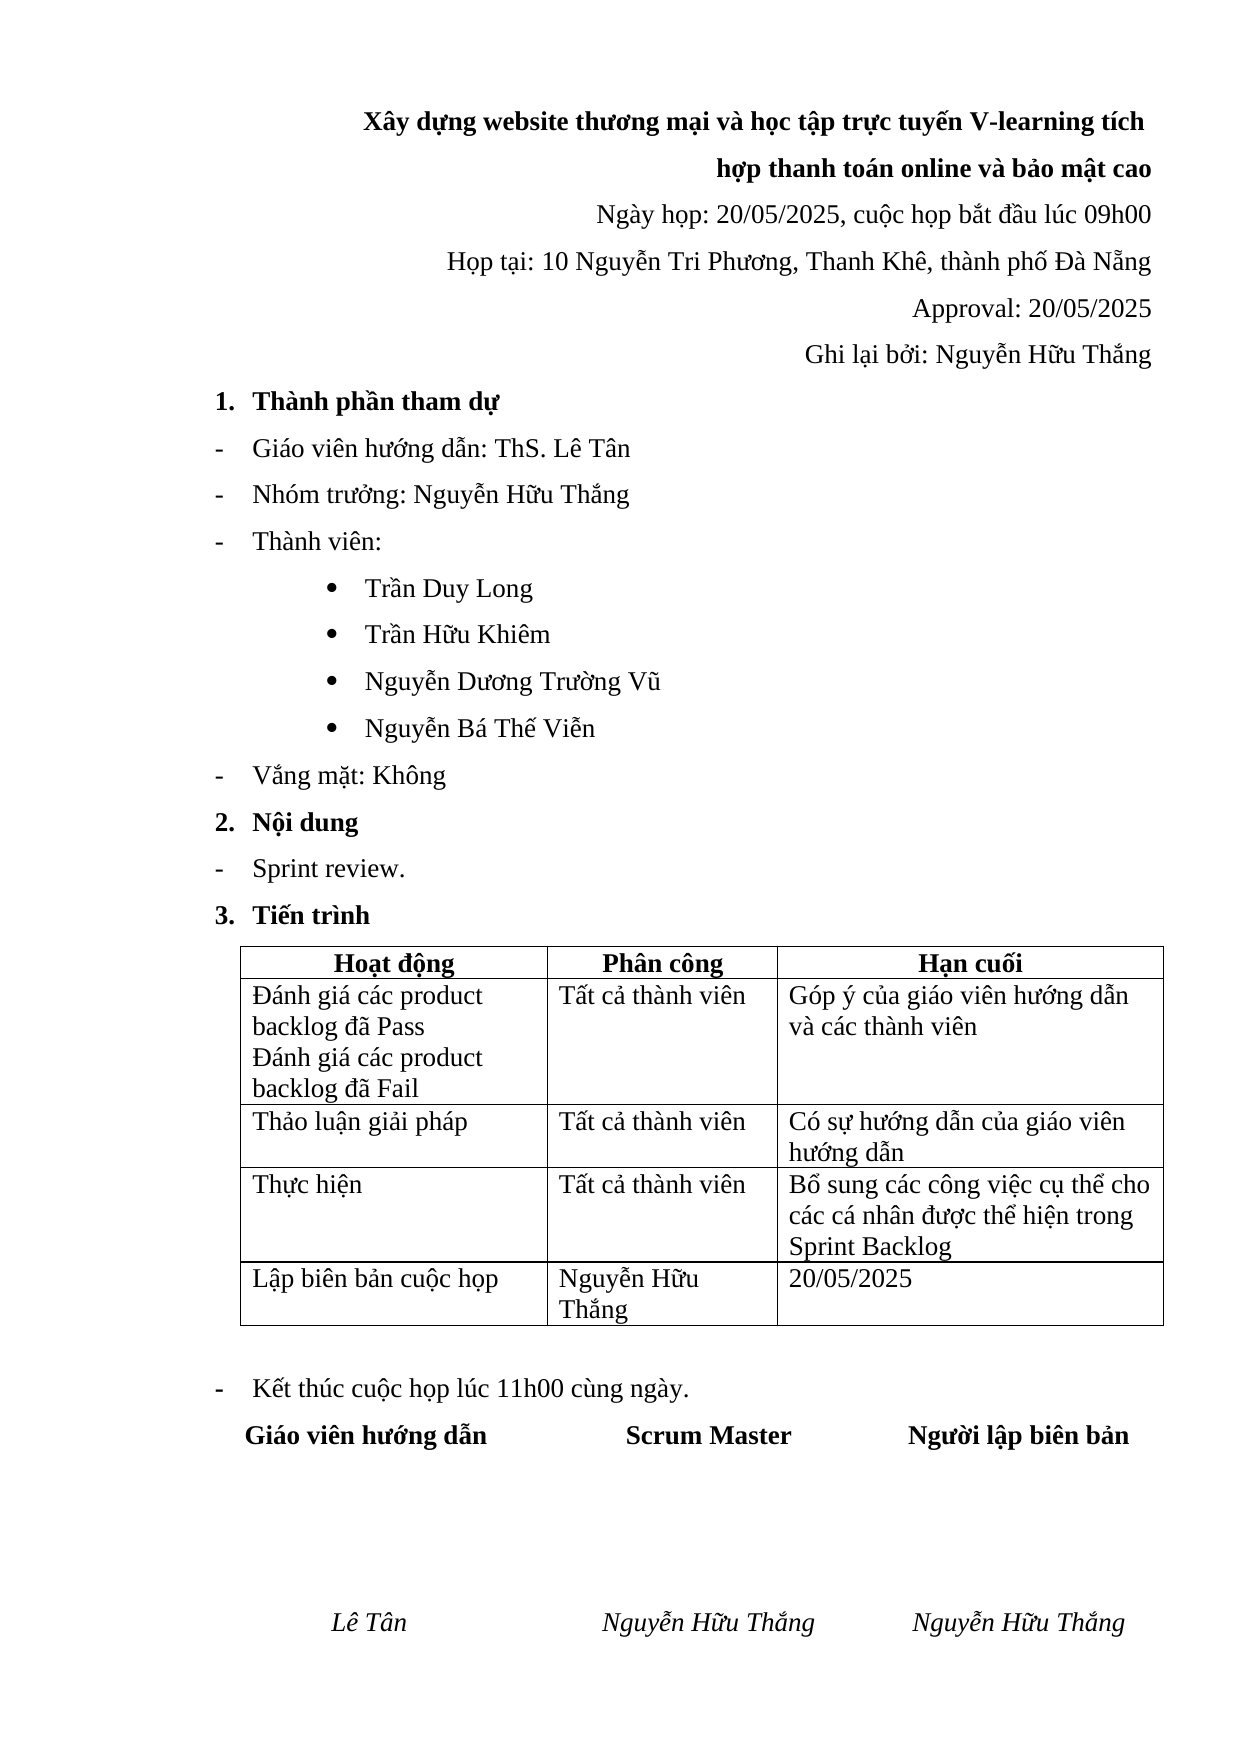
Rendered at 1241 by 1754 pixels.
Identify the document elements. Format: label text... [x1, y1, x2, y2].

table_cell Đánh giá các product backlog đã Pass Đánh giá các product backlog đã Fail [241, 979, 547, 1104]
table_cell Nguyễn Hữu Thắng [548, 1263, 777, 1325]
list Thành viên: [214, 525, 1152, 556]
table_cell Tất cả thành viên [548, 1105, 777, 1167]
list Trần Hữu Khiêm [327, 618, 1152, 650]
list Sprint review. [214, 852, 1152, 884]
table_cell Bổ sung các công việc cụ thể cho các cá nhân được thể hiện trong Sprint Backlog [778, 1168, 1163, 1261]
list Nguyễn Dương Trường Vũ [327, 665, 1152, 697]
table_header Phân công [548, 947, 777, 978]
list Giáo viên hướng dẫn: ThS. Lê Tân [214, 432, 1152, 463]
list Vắng mặt: Không [214, 759, 1152, 790]
table_cell Thảo luận giải pháp [241, 1105, 547, 1167]
list Thành phần tham dự [214, 385, 1152, 416]
text Ghi lại bởi: Nguyễn Hữu Thắng [177, 338, 1152, 369]
list Nội dung [214, 806, 1152, 837]
text Giáo viên hướng dẫn Scrum Master Người lập biên bản [177, 1419, 1152, 1450]
table_cell Góp ý của giáo viên hướng dẫn và các thành viên [778, 979, 1163, 1104]
list Nguyễn Bá Thế Viễn [327, 712, 1152, 743]
table_cell Tất cả thành viên [548, 979, 777, 1104]
list Nhóm trưởng: Nguyễn Hữu Thắng [214, 478, 1152, 509]
list Trần Duy Long [327, 572, 1152, 603]
table_cell Tất cả thành viên [548, 1168, 777, 1261]
table_cell Thực hiện [241, 1168, 547, 1261]
table_header Hạn cuối [778, 947, 1163, 978]
text Họp tại: 10 Nguyễn Tri Phương, Thanh Khê, thành phố Đà Nẵng [177, 245, 1152, 276]
list Kết thúc cuộc họp lúc 11h00 cùng ngày. [214, 1372, 1152, 1404]
table_header Hoạt động [241, 947, 547, 978]
text Approval: 20/05/2025 [177, 292, 1152, 323]
text Ngày họp: 20/05/2025, cuộc họp bắt đầu lúc 09h00 [177, 198, 1152, 229]
text Lê Tân Nguyễn Hữu Thắng Nguyễn Hữu Thắng [177, 1606, 1152, 1637]
list Tiến trình [214, 899, 1152, 930]
table_cell 20/05/2025 [778, 1263, 1163, 1325]
table_cell Có sự hướng dẫn của giáo viên hướng dẫn [778, 1105, 1163, 1167]
list Xây dựng website thương mại và học tập trực tuyến V-learning tích hợp thanh toán online và bảo mật cao [289, 105, 1152, 183]
table_cell Lập biên bản cuộc họp [241, 1263, 547, 1325]
